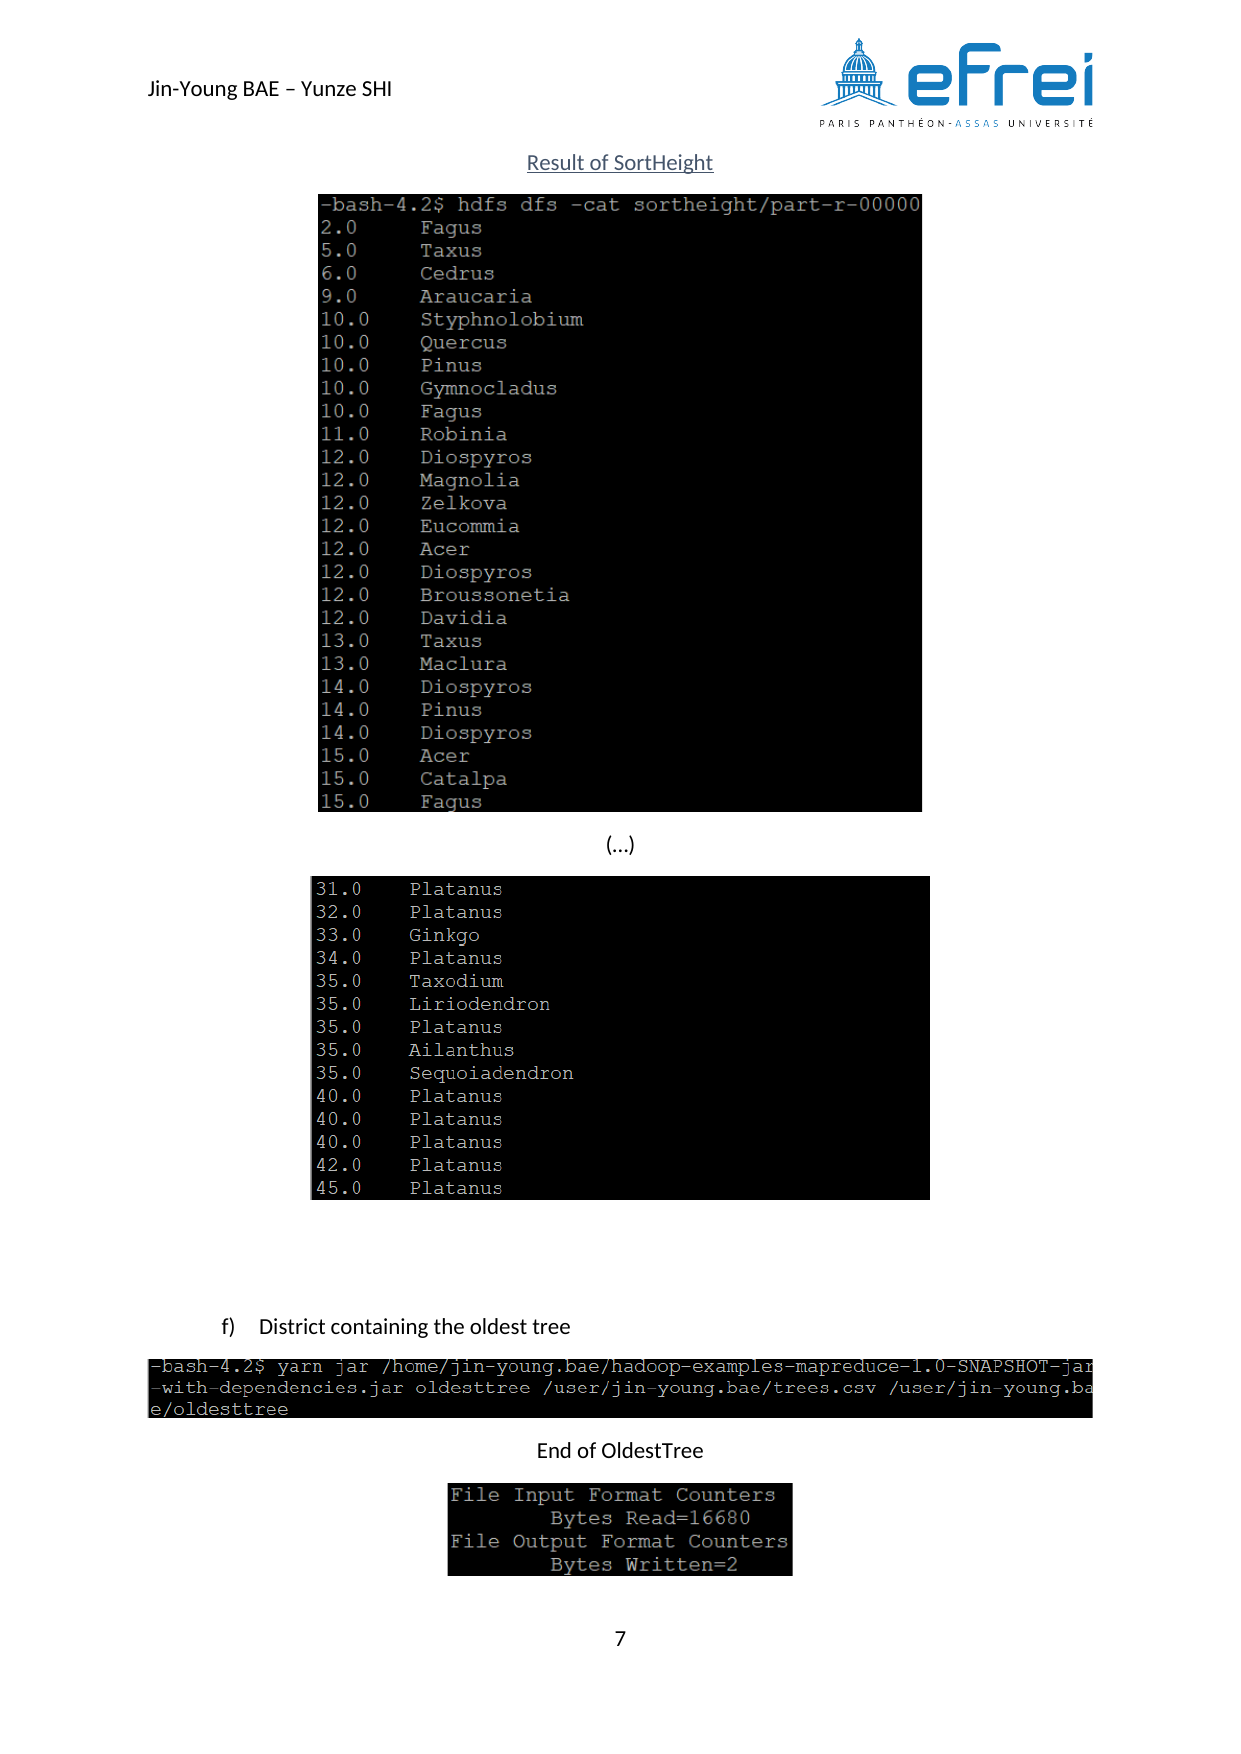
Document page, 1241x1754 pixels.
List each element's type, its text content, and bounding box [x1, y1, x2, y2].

picture [318, 194, 923, 812]
picture [147, 1359, 1093, 1418]
text Result of SortHeight [148, 148, 1093, 176]
text (…) [148, 830, 1093, 858]
picture [820, 38, 1093, 127]
picture [310, 876, 930, 1200]
list District containing the oldest tree [221, 1312, 1093, 1340]
text End of OldestTree [148, 1437, 1093, 1465]
picture [447, 1483, 793, 1576]
